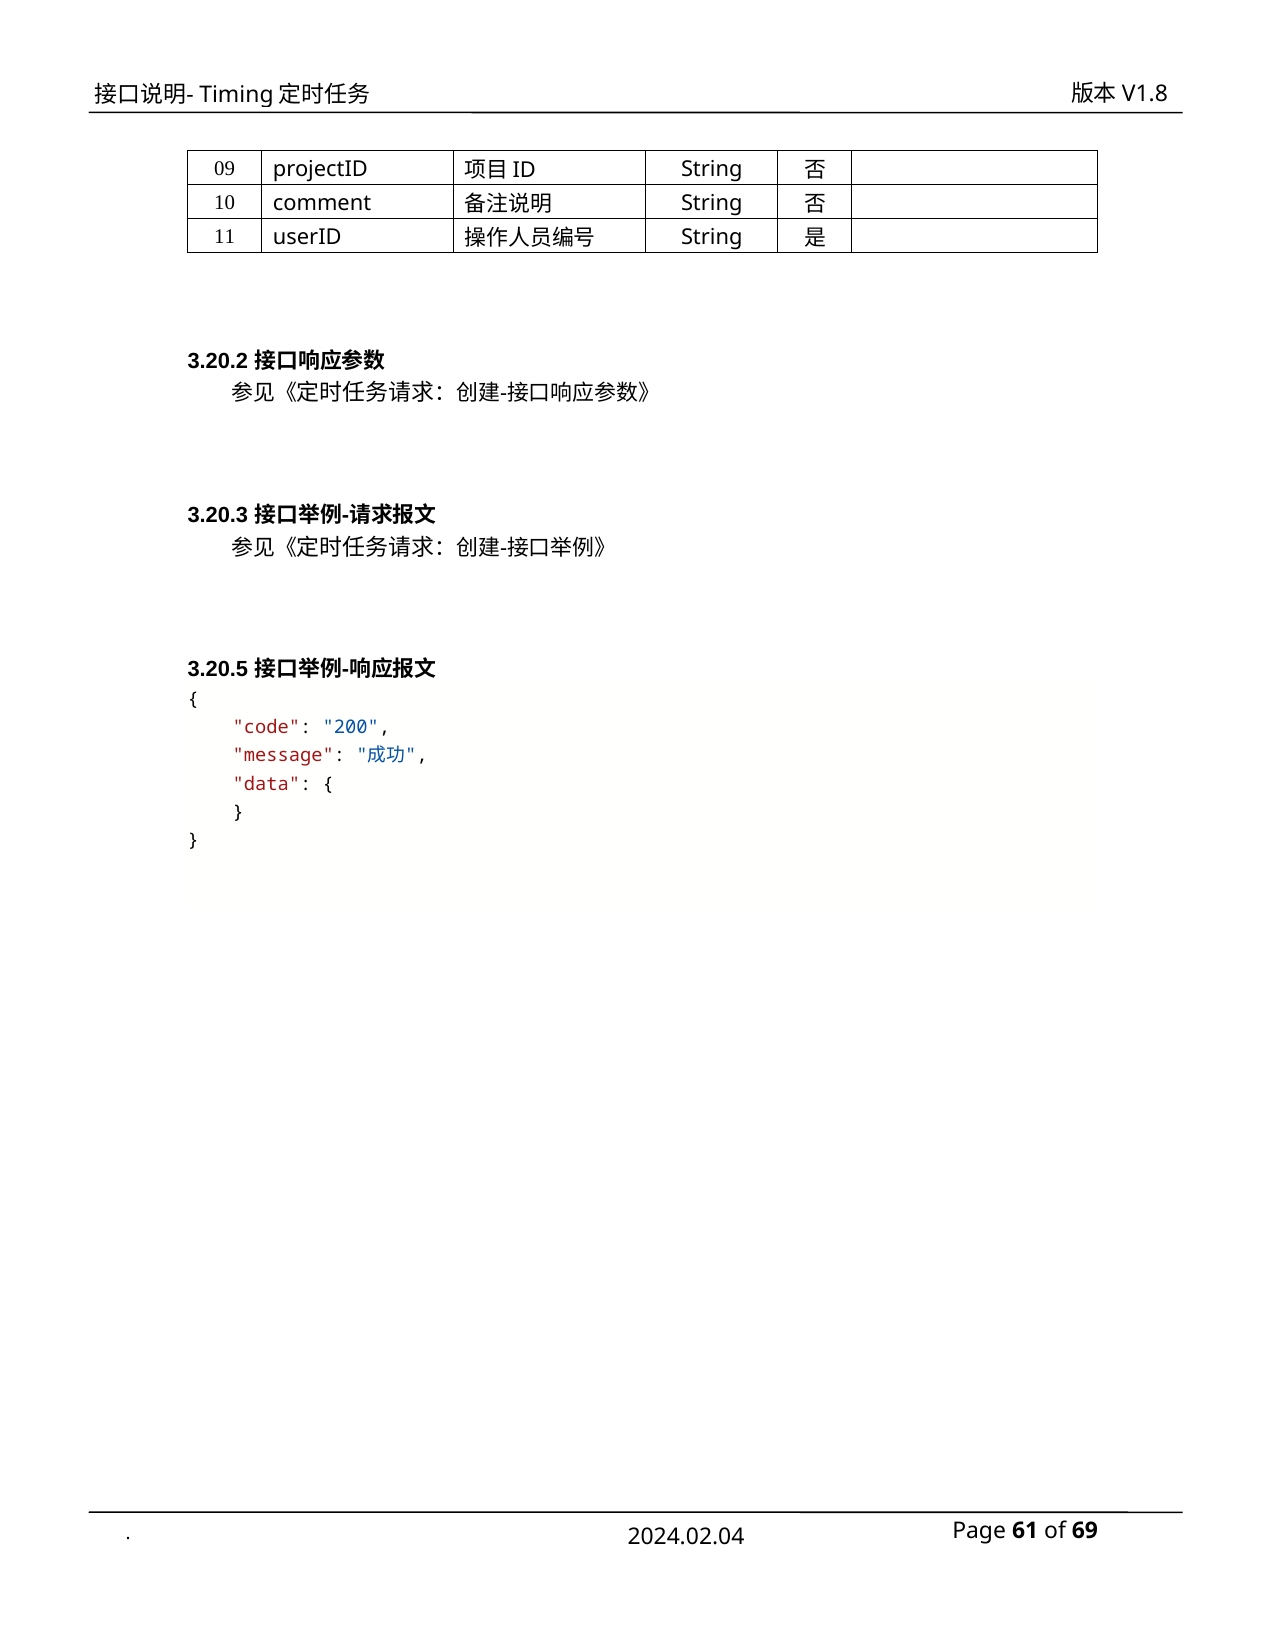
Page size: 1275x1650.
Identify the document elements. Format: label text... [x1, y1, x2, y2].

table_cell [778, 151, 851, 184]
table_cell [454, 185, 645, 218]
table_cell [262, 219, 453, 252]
text "code": "200", [187, 711, 1098, 739]
subtitle 3.20.5 接口举例-响应报文 [187, 651, 1098, 683]
subtitle 3.20.3 接口举例-请求报文 [187, 497, 1098, 528]
text "message": "成功", [187, 739, 1098, 767]
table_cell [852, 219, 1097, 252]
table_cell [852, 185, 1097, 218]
text { [187, 683, 1098, 711]
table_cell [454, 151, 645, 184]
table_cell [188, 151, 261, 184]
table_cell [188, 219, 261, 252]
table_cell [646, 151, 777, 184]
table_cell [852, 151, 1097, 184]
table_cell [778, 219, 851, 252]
text "data": { [187, 767, 1098, 795]
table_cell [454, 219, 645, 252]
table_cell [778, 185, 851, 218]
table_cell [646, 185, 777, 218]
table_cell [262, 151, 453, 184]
text } [187, 795, 1098, 823]
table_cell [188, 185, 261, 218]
text } [187, 823, 1098, 852]
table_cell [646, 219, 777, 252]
text 参见《定时任务请求：创建-接口响应参数》 [187, 374, 1098, 407]
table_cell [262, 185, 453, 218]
subtitle 3.20.2 接口响应参数 [187, 343, 1098, 374]
text 参见《定时任务请求：创建-接口举例》 [187, 528, 1098, 562]
